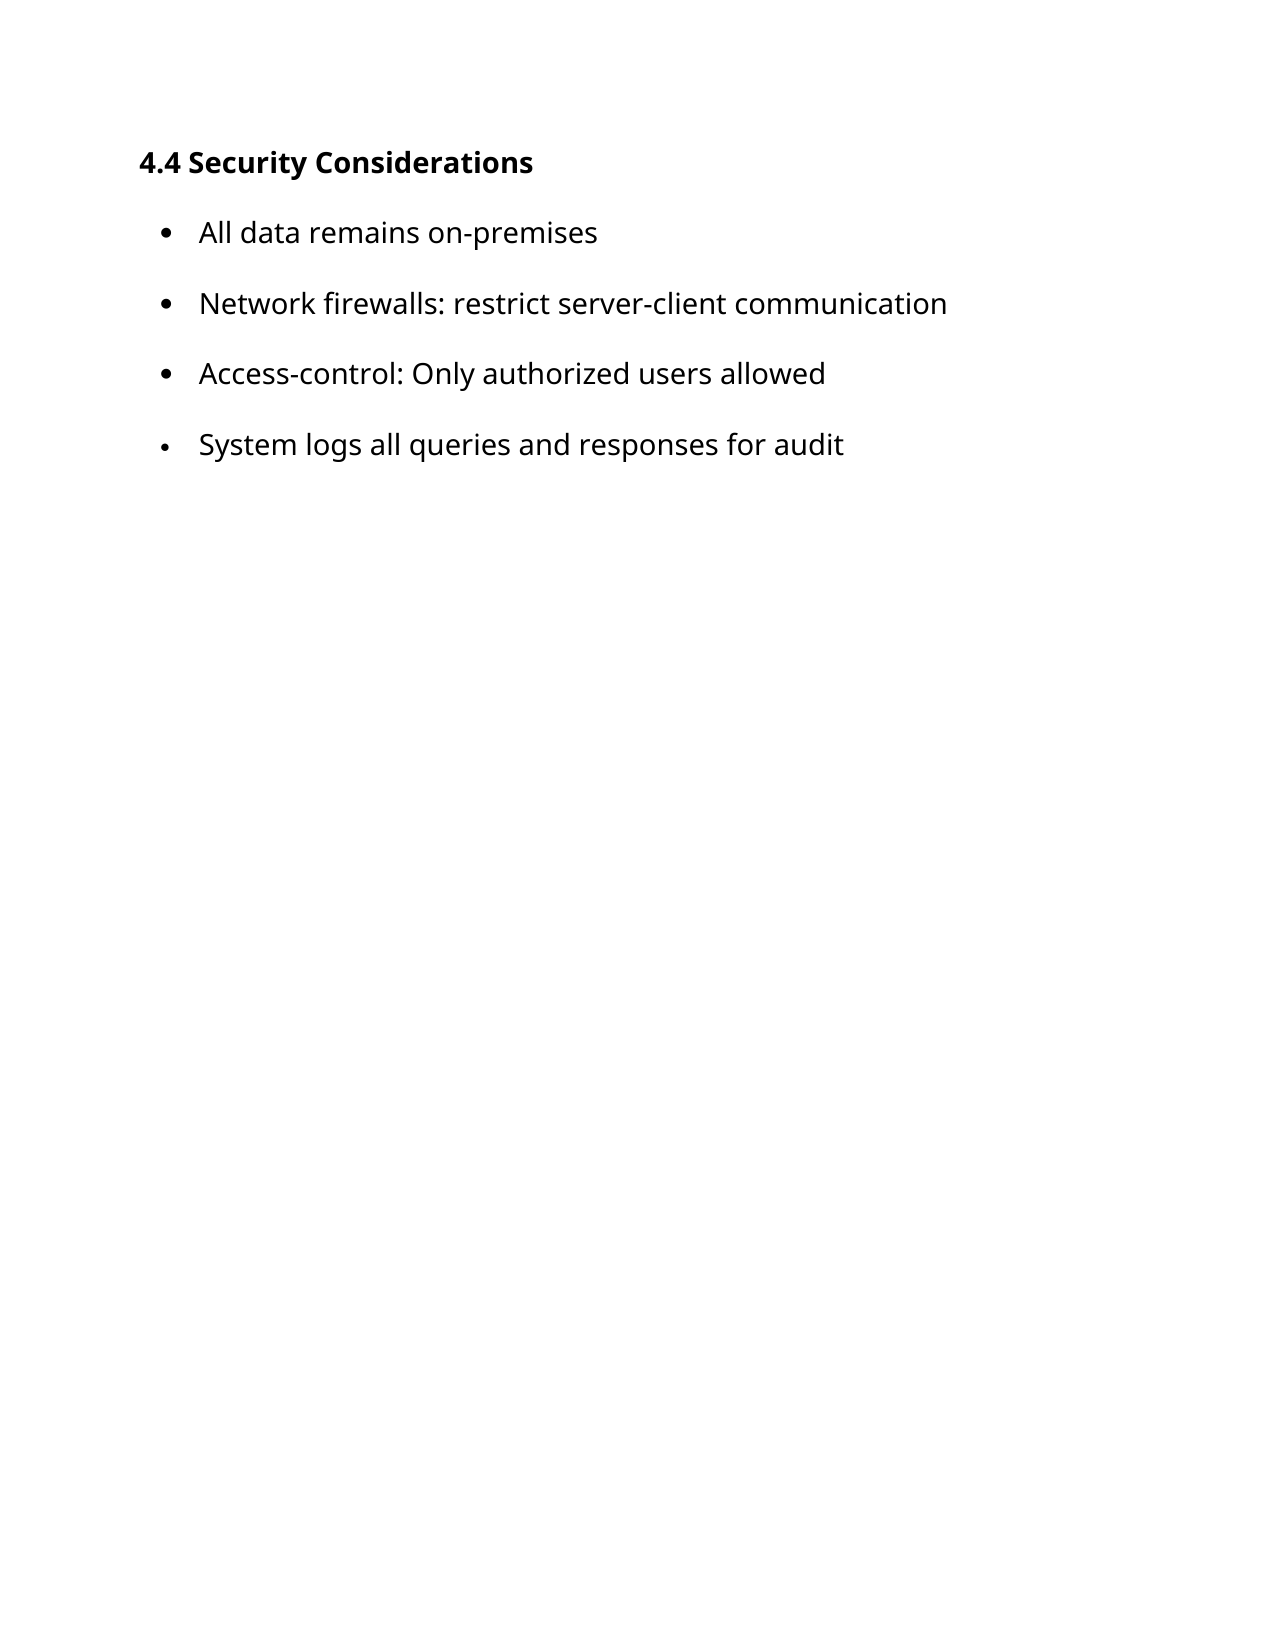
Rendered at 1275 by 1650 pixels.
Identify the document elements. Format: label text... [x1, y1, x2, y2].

text 4.4 Security Considerations [139, 142, 1133, 182]
list Network firewalls: restrict server-client communication [161, 283, 1133, 323]
list System logs all queries and responses for audit [161, 424, 1133, 463]
list All data remains on-premises [161, 213, 1133, 252]
list Access-control: Only authorized users allowed [161, 353, 1133, 393]
